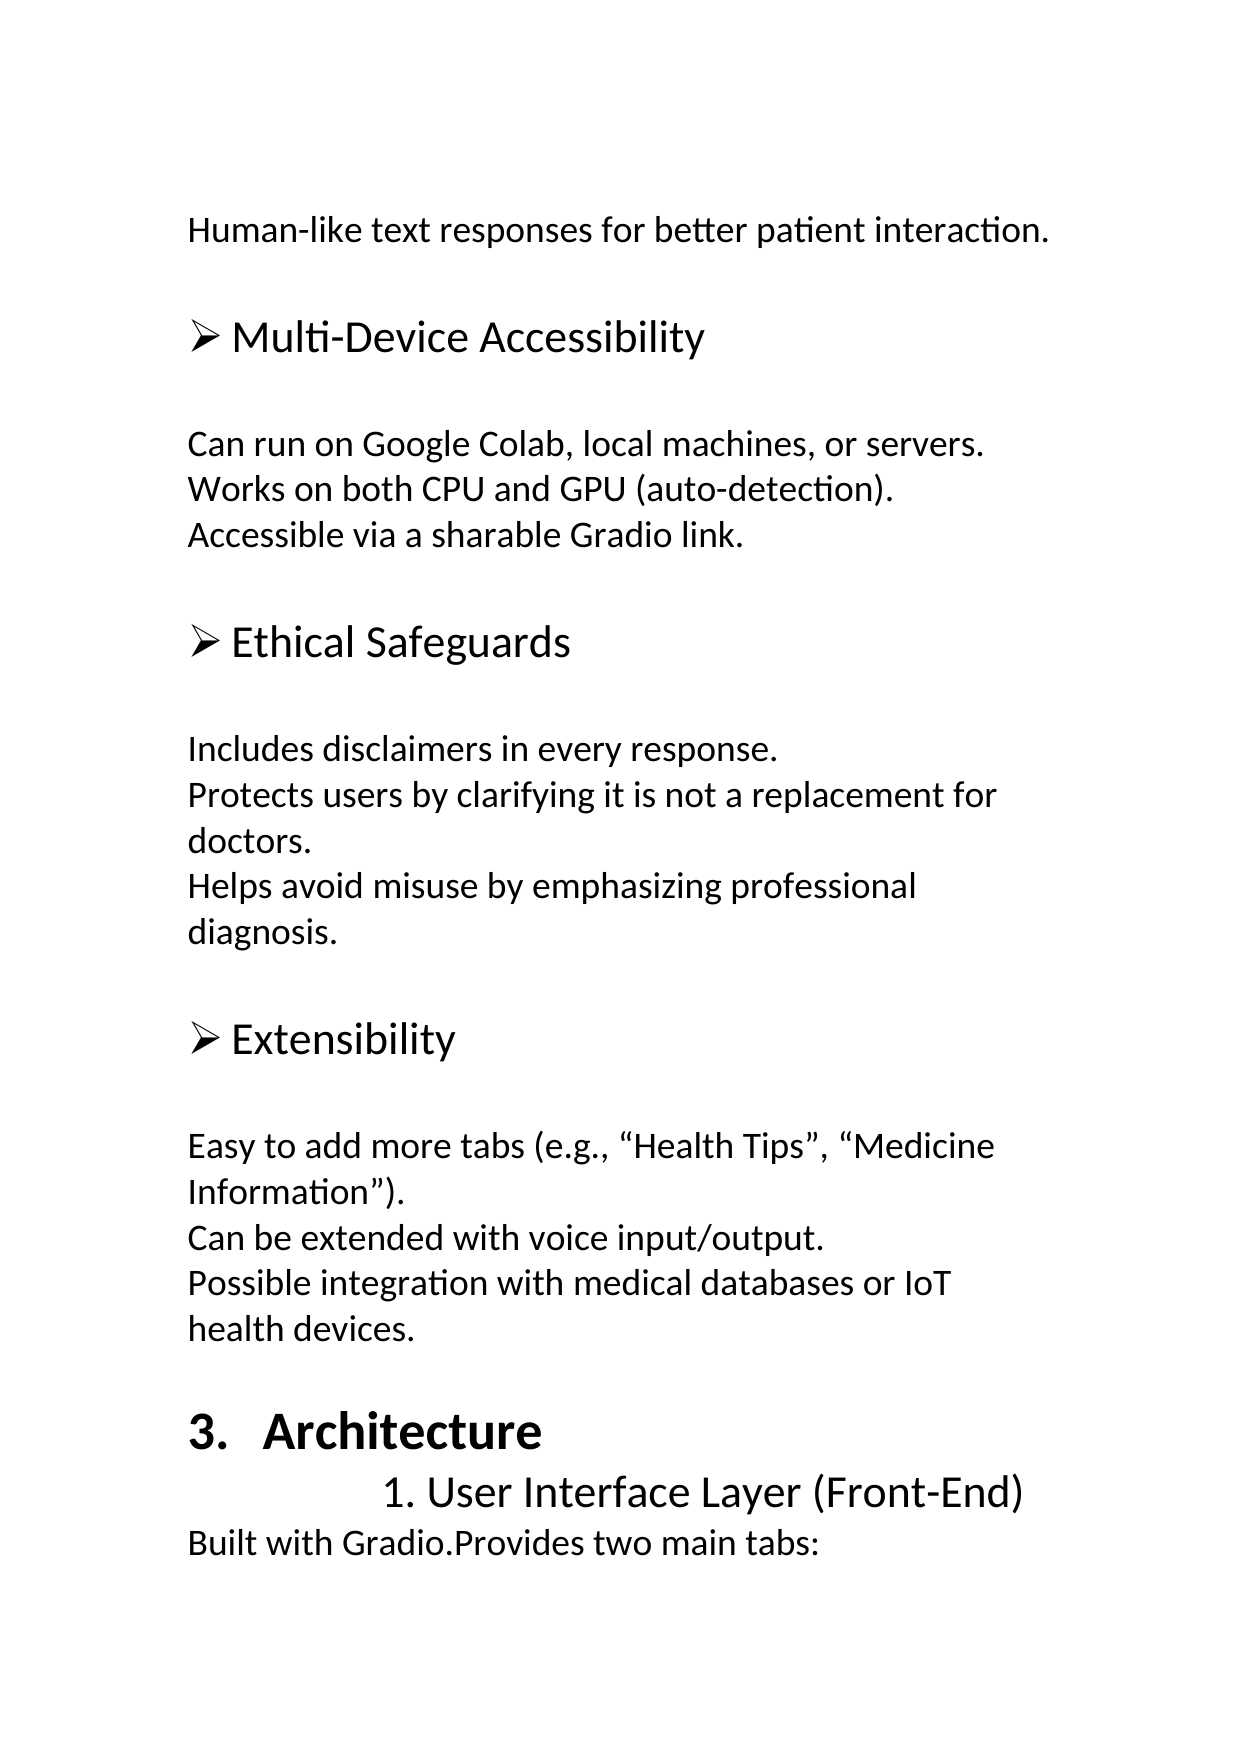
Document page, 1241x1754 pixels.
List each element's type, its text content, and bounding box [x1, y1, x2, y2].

list Protects users by clarifying it is not a replacement for doctors. [187, 771, 1053, 862]
list 1. User Interface Layer (Front-End) [187, 1463, 1053, 1519]
list Built with Gradio.Provides two main tabs: [187, 1519, 1053, 1565]
list Human-like text responses for better patient interaction. [187, 206, 1053, 252]
list Helps avoid misuse by emphasizing professional diagnosis. [187, 862, 1053, 954]
list Possible integration with medical databases or IoT health devices. [187, 1259, 1053, 1351]
list Can be extended with voice input/output. [187, 1213, 1053, 1259]
list Extensibility [187, 1010, 1053, 1066]
list Can run on Google Colab, local machines, or servers. [187, 419, 1053, 465]
list Architecture [187, 1397, 1053, 1463]
list Easy to add more tabs (e.g., “Health Tips”, “Medicine Information”). [187, 1122, 1053, 1213]
list Includes disclaimers in every response. [187, 725, 1053, 771]
list Accessible via a sharable Gradio link. [187, 511, 1053, 557]
list Multi-Device Accessibility [187, 308, 1053, 364]
list Works on both CPU and GPU (auto-detection). [187, 465, 1053, 511]
list Ethical Safeguards [187, 613, 1053, 669]
